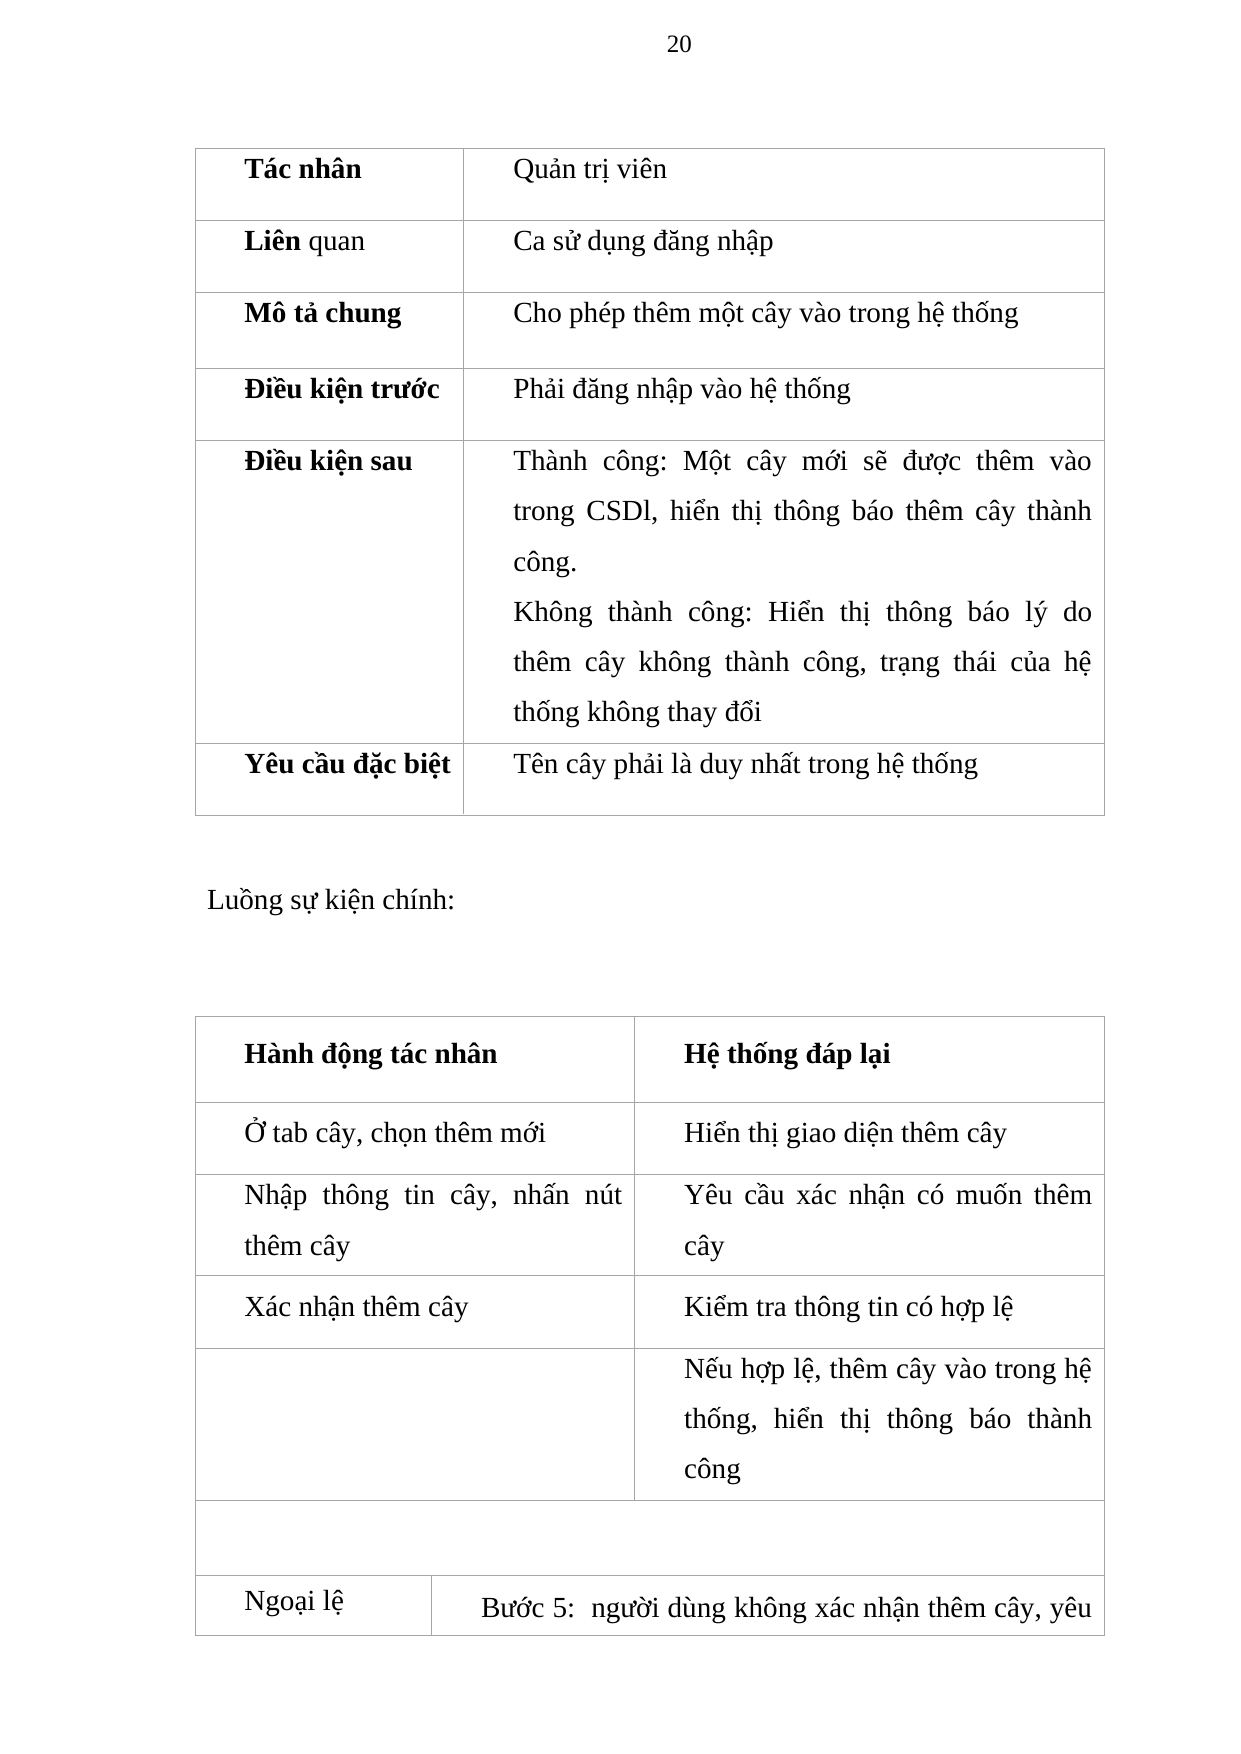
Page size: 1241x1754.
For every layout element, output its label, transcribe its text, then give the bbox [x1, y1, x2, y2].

table_cell Hiển thị giao diện thêm cây [635, 1103, 1104, 1174]
table_cell Quản trị viên [464, 149, 1104, 220]
table_header Hệ thống đáp lại [635, 1017, 1104, 1102]
table_cell [196, 1349, 634, 1499]
table_cell Ca sử dụng đăng nhập [464, 221, 1104, 292]
table_cell Ngoại lệ [196, 1576, 431, 1635]
table_cell Yêu cầu đặc biệt [196, 744, 463, 814]
table_cell Thành công: Một cây mới sẽ được thêm vào trong CSDl, hiển thị thông báo thêm cây thành công. Không thành công: Hiển thị thông báo lý do thêm cây không thành công, trạng thái của hệ thống không thay đổi [464, 441, 1104, 742]
table_cell Tác nhân [196, 149, 463, 220]
table_cell Ở tab cây, chọn thêm mới [196, 1103, 634, 1174]
table_cell Điều kiện sau [196, 441, 463, 742]
table_cell Yêu cầu xác nhận có muốn thêm cây [635, 1175, 1104, 1275]
table_cell Mô tả chung [196, 293, 463, 367]
table_cell Liên quan [196, 221, 463, 292]
table_cell Cho phép thêm một cây vào trong hệ thống [464, 293, 1104, 367]
table_cell Tên cây phải là duy nhất trong hệ thống [464, 744, 1104, 814]
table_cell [432, 1576, 1104, 1635]
table_cell Xác nhận thêm cây [196, 1276, 634, 1347]
table_cell Nếu hợp lệ, thêm cây vào trong hệ thống, hiển thị thông báo thành công [635, 1349, 1104, 1499]
table_cell Nhập thông tin cây, nhấn nút thêm cây [196, 1175, 634, 1275]
table_cell [196, 1501, 1104, 1575]
text Luồng sự kiện chính: [207, 882, 1152, 916]
table_cell Phải đăng nhập vào hệ thống [464, 369, 1104, 439]
table_header Hành động tác nhân [196, 1017, 634, 1102]
table_cell Điều kiện trước [196, 369, 463, 439]
table_cell Kiểm tra thông tin có hợp lệ [635, 1276, 1104, 1347]
